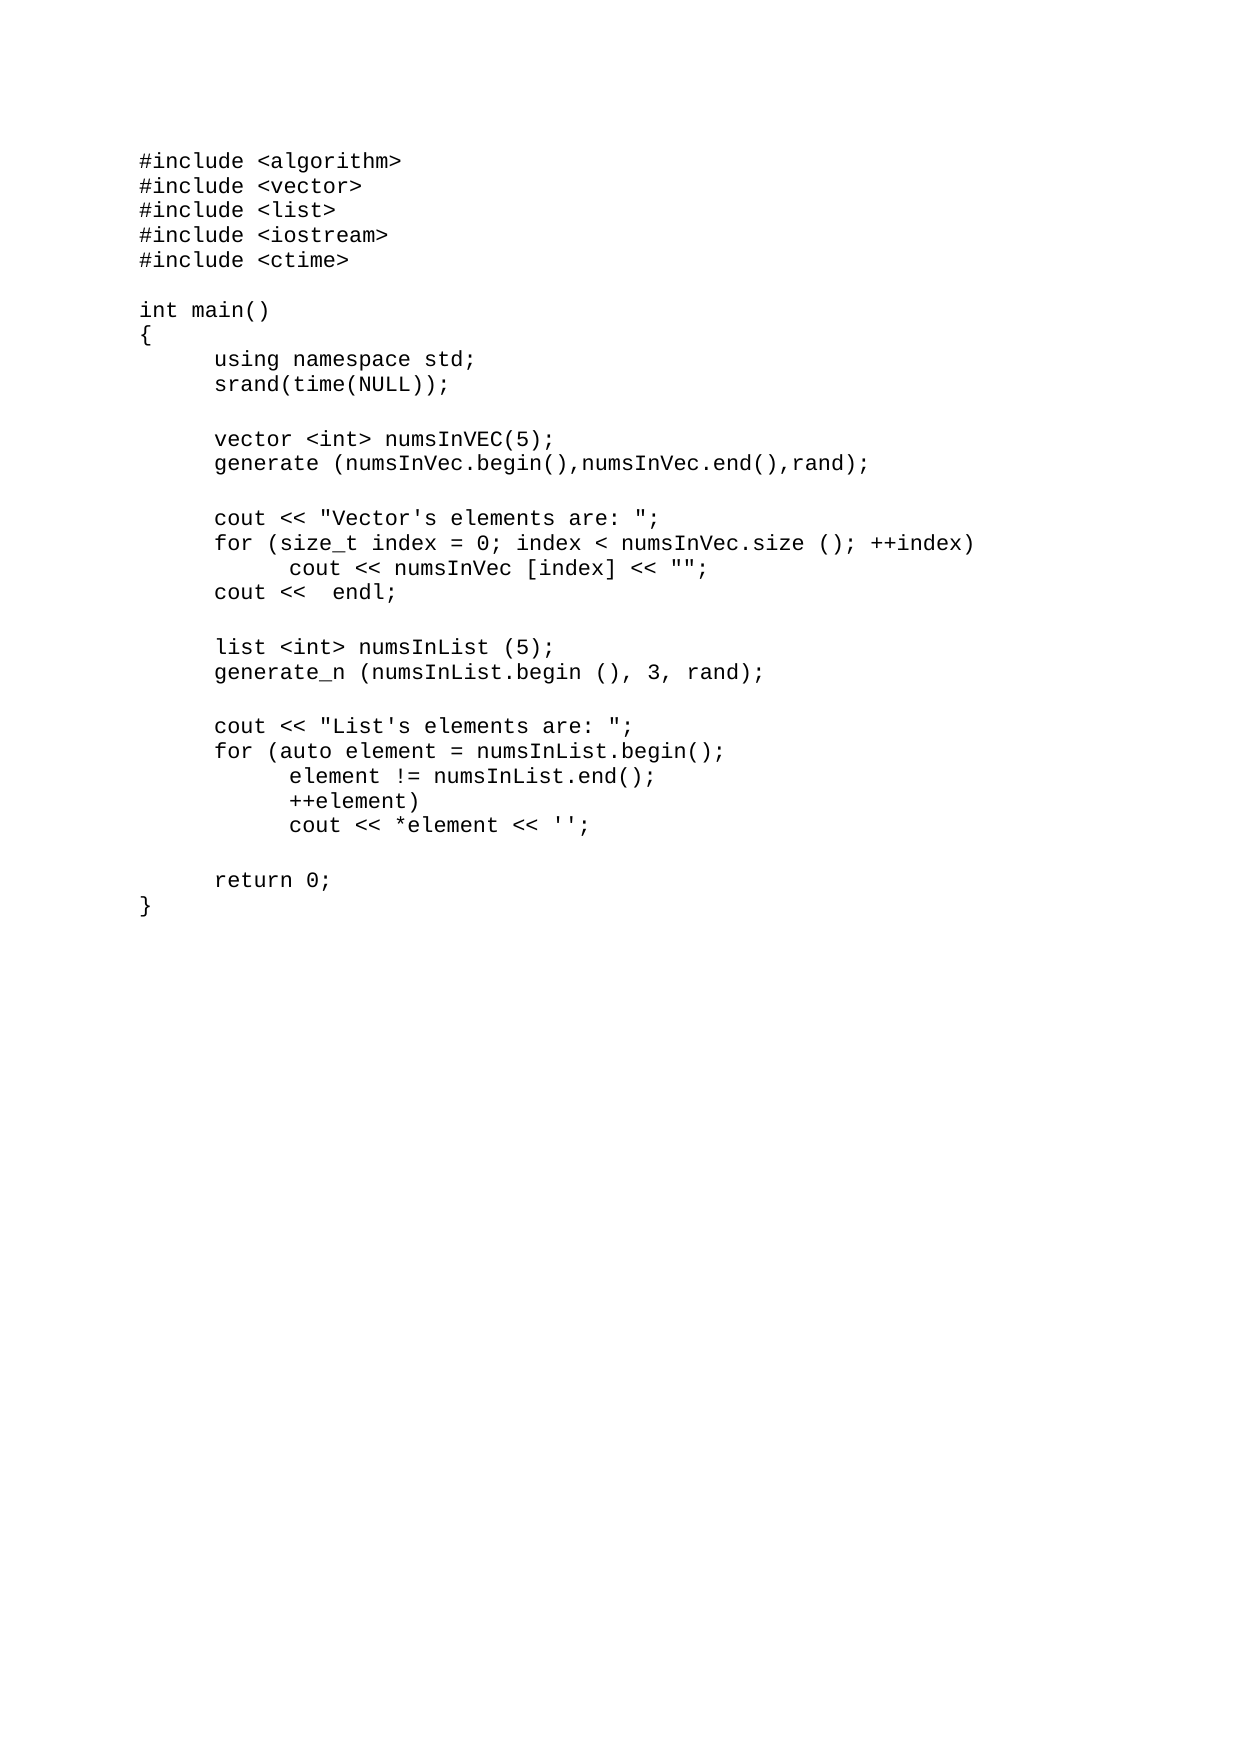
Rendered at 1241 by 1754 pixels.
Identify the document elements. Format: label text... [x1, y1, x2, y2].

text } [139, 894, 1101, 919]
text #include <ctime> [139, 249, 1101, 274]
text #include <list> [139, 199, 1101, 224]
text ++element) [139, 790, 1101, 814]
text #include <iostream> [139, 224, 1101, 249]
text int main() [139, 299, 1101, 323]
text generate (numsInVec.begin(),numsInVec.end(),rand); [139, 452, 1101, 477]
text srand(time(NULL)); [139, 373, 1101, 398]
text cout << *element << ''; [139, 814, 1101, 839]
text #include <vector> [139, 175, 1101, 199]
text cout << "Vector's elements are: "; [139, 507, 1101, 532]
text using namespace std; [139, 348, 1101, 373]
text return 0; [139, 869, 1101, 894]
text { [139, 323, 1101, 348]
text element != numsInList.end(); [139, 765, 1101, 790]
text for (auto element = numsInList.begin(); [139, 740, 1101, 765]
text cout << "List's elements are: "; [139, 715, 1101, 740]
text generate_n (numsInList.begin (), 3, rand); [139, 661, 1101, 686]
text for (size_t index = 0; index < numsInVec.size (); ++index) [139, 532, 1101, 557]
text cout << endl; [139, 581, 1101, 606]
text vector <int> numsInVEC(5); [139, 428, 1101, 452]
text cout << numsInVec [index] << ""; [139, 557, 1101, 581]
text list <int> numsInList (5); [139, 636, 1101, 661]
text #include <algorithm> [139, 150, 1101, 175]
